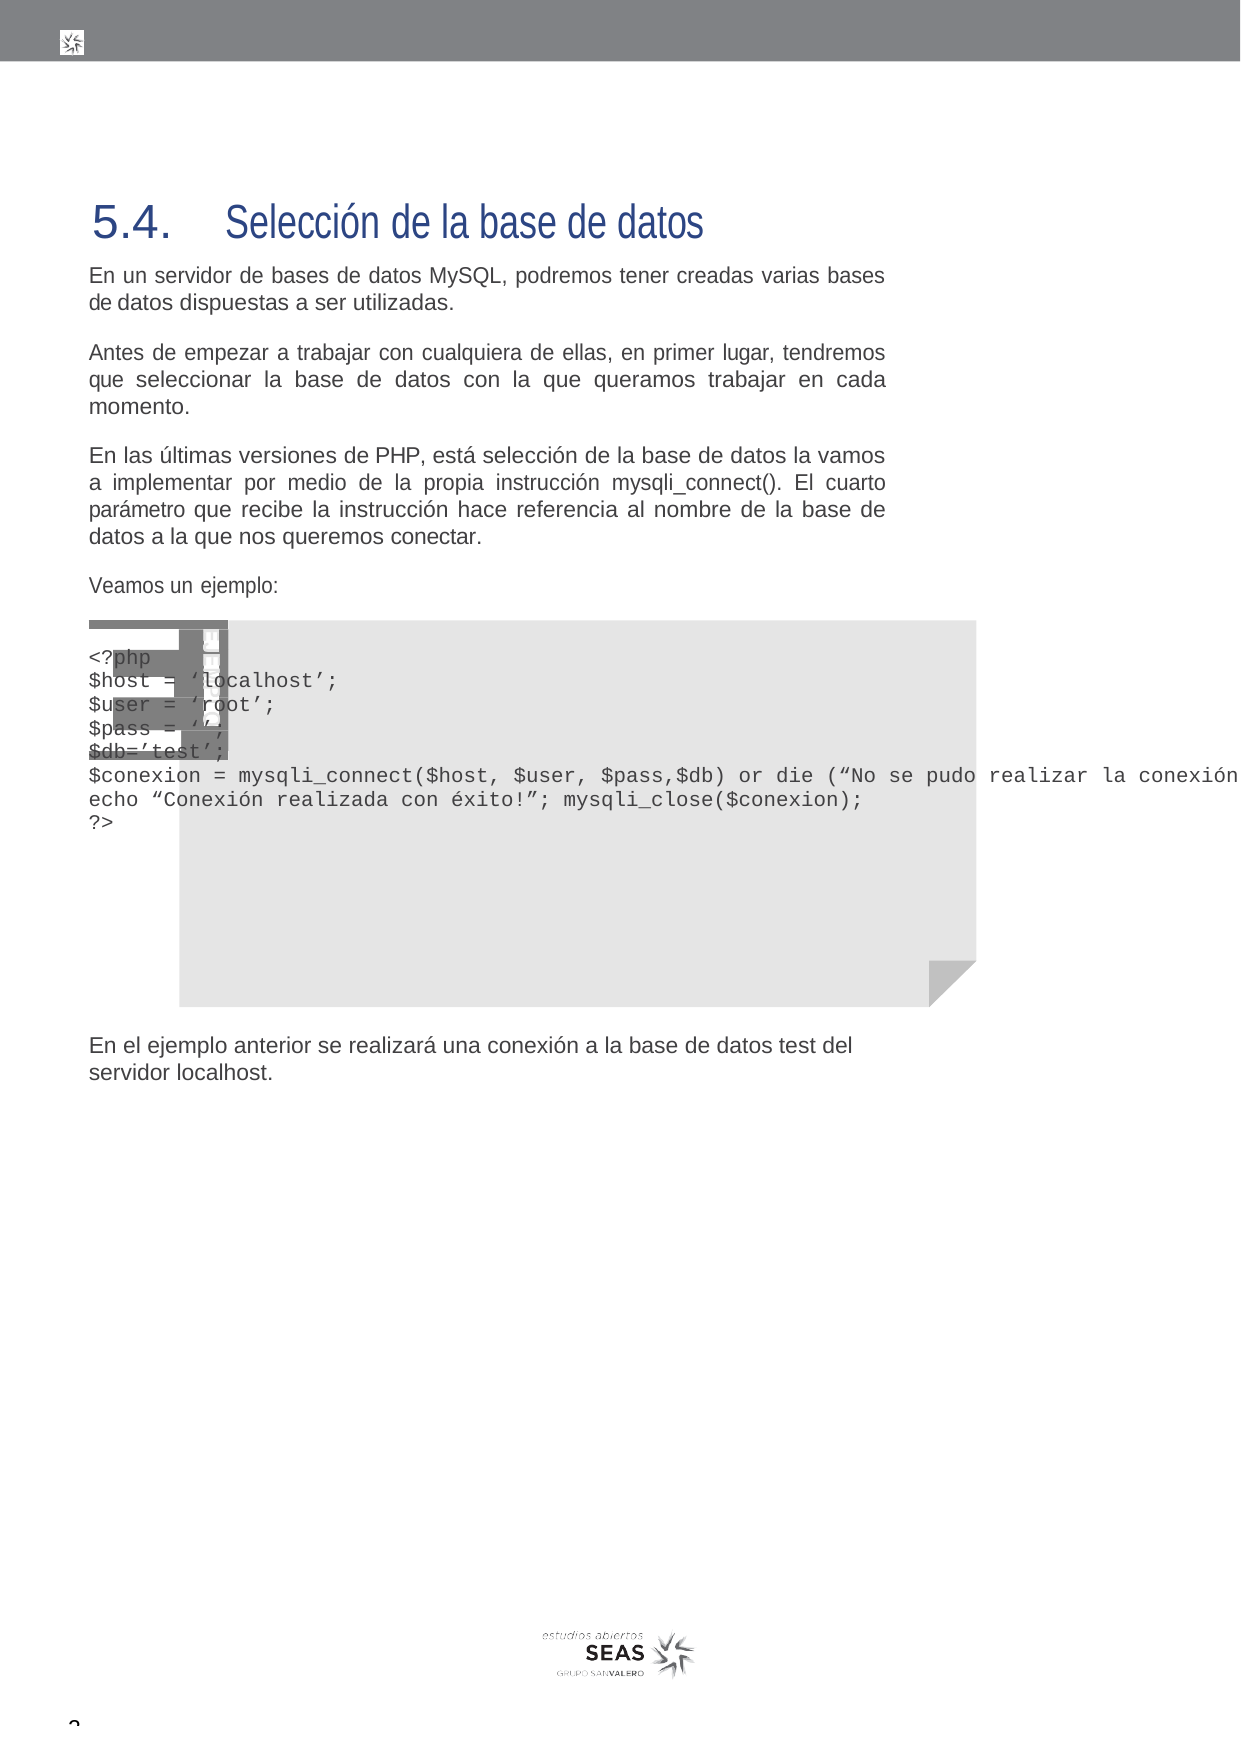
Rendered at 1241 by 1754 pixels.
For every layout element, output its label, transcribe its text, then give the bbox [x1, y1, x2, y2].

picture [203, 654, 220, 726]
text En un servidor de bases de datos MySQL, podremos tener creadas varias bases de datos dispuestas a ser utilizadas. [88, 262, 886, 316]
picture [59, 30, 85, 56]
text Antes de empezar a trabajar con cualquiera de ellas, en primer lugar, tendremos que seleccionar la base de datos con la que queramos trabajar en cada momento. [88, 338, 886, 419]
picture [203, 629, 219, 652]
text Veamos un ejemplo: [88, 572, 1240, 599]
picture [542, 1628, 698, 1680]
subtitle Selección de la base de datos [93, 194, 1240, 249]
text En las últimas versiones de PHP, está selección de la base de datos la vamos a implementar por medio de la propia instrucción mysqli_connect(). El cuarto parámetro que recibe la instrucción hace referencia al nombre de la base de datos a la que nos queremos conectar. [88, 442, 886, 549]
text En el ejemplo anterior se realizará una conexión a la base de datos test del servidor localhost. [88, 1032, 887, 1086]
